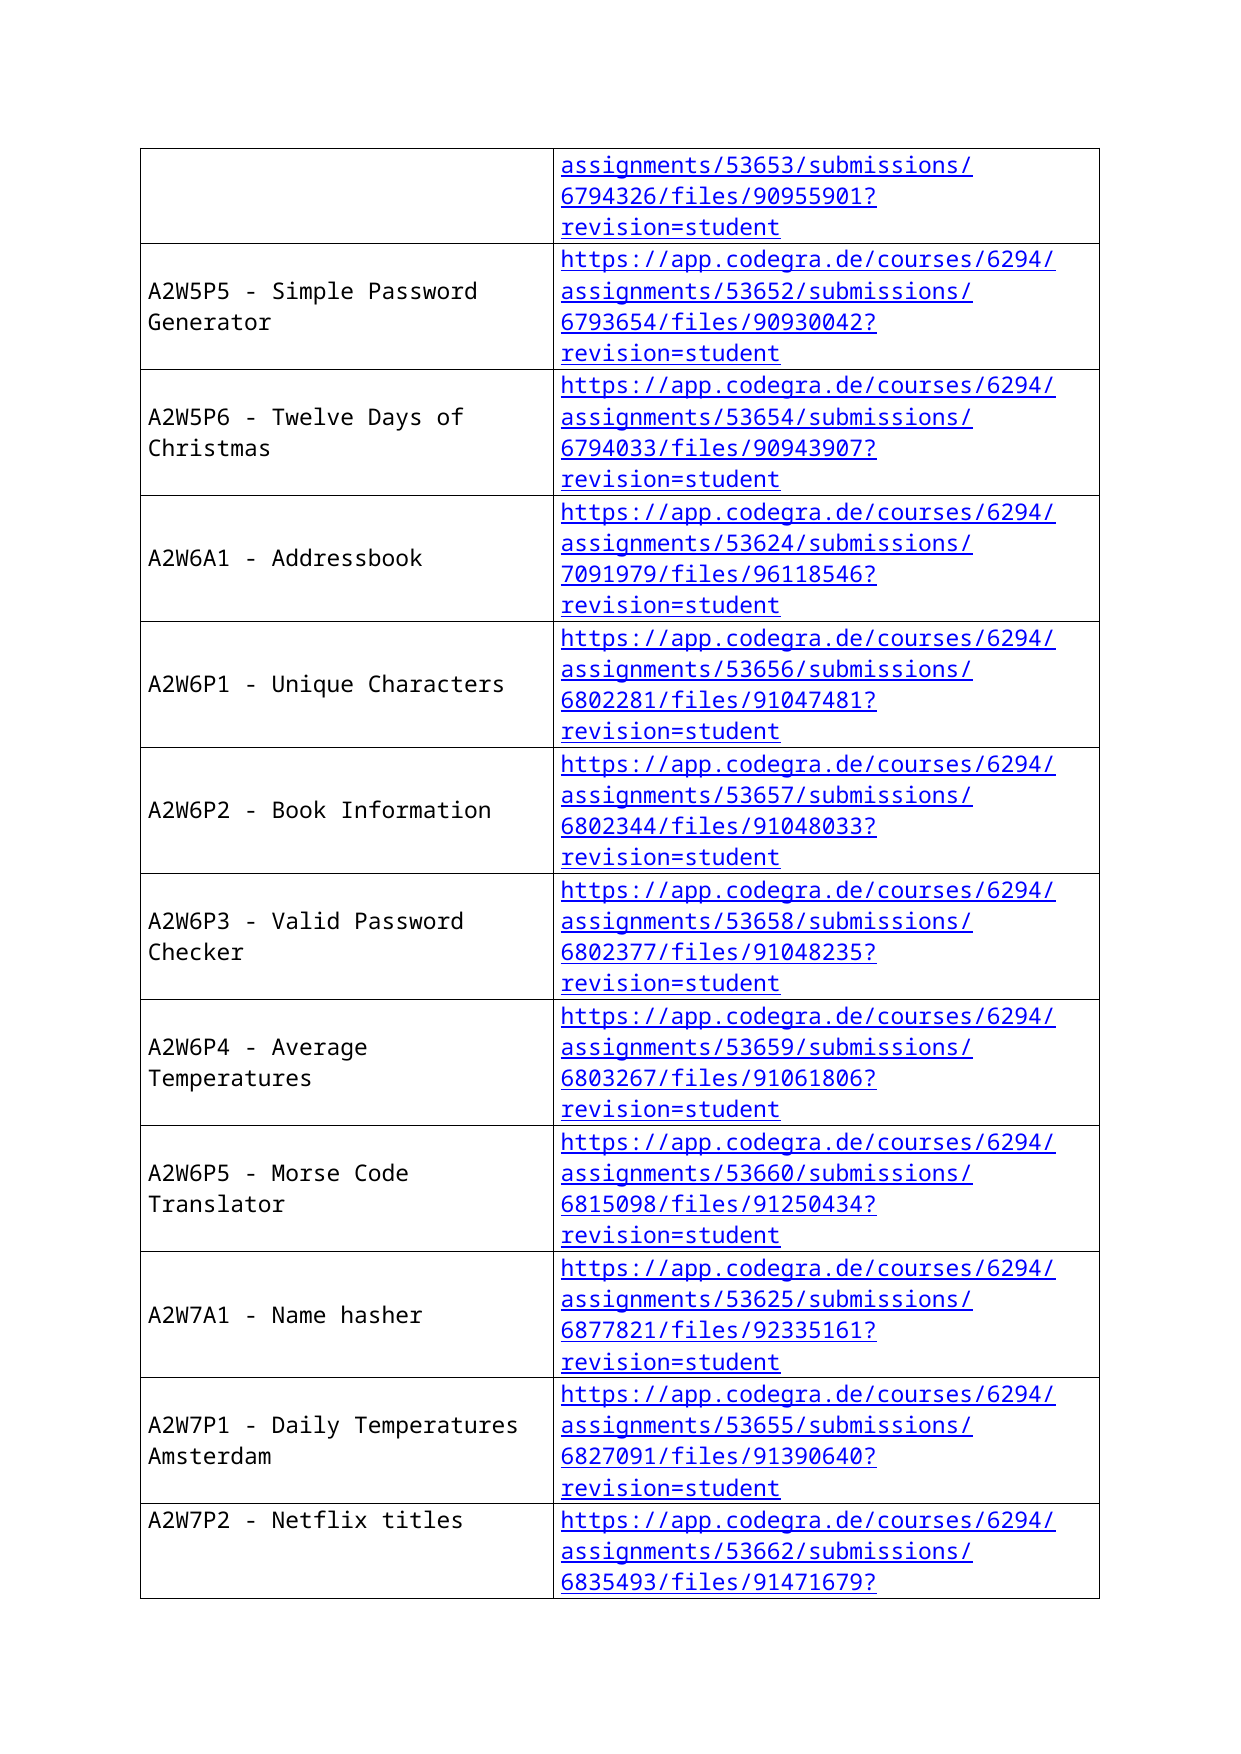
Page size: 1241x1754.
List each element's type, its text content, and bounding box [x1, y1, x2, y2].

table_cell A2W6P2 - Book Information [141, 748, 553, 873]
table_cell A2W6P5 - Morse Code Translator [141, 1126, 553, 1251]
table_cell https://app.codegra.de/courses/6294/assignments/53657/submissions/6802344/files/91048033?revision=student [554, 748, 1099, 873]
table_cell https://app.codegra.de/courses/6294/assignments/53624/submissions/7091979/files/96118546?revision=student [554, 496, 1099, 621]
table_cell https://app.codegra.de/courses/6294/assignments/53625/submissions/6877821/files/92335161?revision=student [554, 1252, 1099, 1377]
table_cell A2W6A1 - Addressbook [141, 496, 553, 621]
table_cell https://app.codegra.de/courses/6294/assignments/53652/submissions/6793654/files/90930042?revision=student [554, 244, 1099, 368]
table_cell A2W7A1 - Name hasher [141, 1252, 553, 1377]
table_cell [141, 149, 553, 242]
table_cell https://app.codegra.de/courses/6294/assignments/53659/submissions/6803267/files/91061806?revision=student [554, 1000, 1099, 1125]
table_cell A2W7P1 - Daily Temperatures Amsterdam [141, 1378, 553, 1503]
table_cell https://app.codegra.de/courses/6294/assignments/53660/submissions/6815098/files/91250434?revision=student [554, 1126, 1099, 1251]
table_cell A2W6P3 - Valid Password Checker [141, 874, 553, 999]
table_cell https://app.codegra.de/courses/6294/assignments/53654/submissions/6794033/files/90943907?revision=student [554, 370, 1099, 494]
table_cell A2W6P1 - Unique Characters [141, 622, 553, 747]
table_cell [141, 1504, 553, 1598]
table_cell https://app.codegra.de/courses/6294/assignments/53658/submissions/6802377/files/91048235?revision=student [554, 874, 1099, 999]
table_cell A2W5P5 - Simple Password Generator [141, 244, 553, 368]
table_cell A2W6P4 - Average Temperatures [141, 1000, 553, 1125]
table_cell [554, 1504, 1099, 1598]
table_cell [554, 149, 1099, 242]
table_cell https://app.codegra.de/courses/6294/assignments/53655/submissions/6827091/files/91390640?revision=student [554, 1378, 1099, 1503]
table_cell https://app.codegra.de/courses/6294/assignments/53656/submissions/6802281/files/91047481?revision=student [554, 622, 1099, 747]
table_cell A2W5P6 - Twelve Days of Christmas [141, 370, 553, 494]
